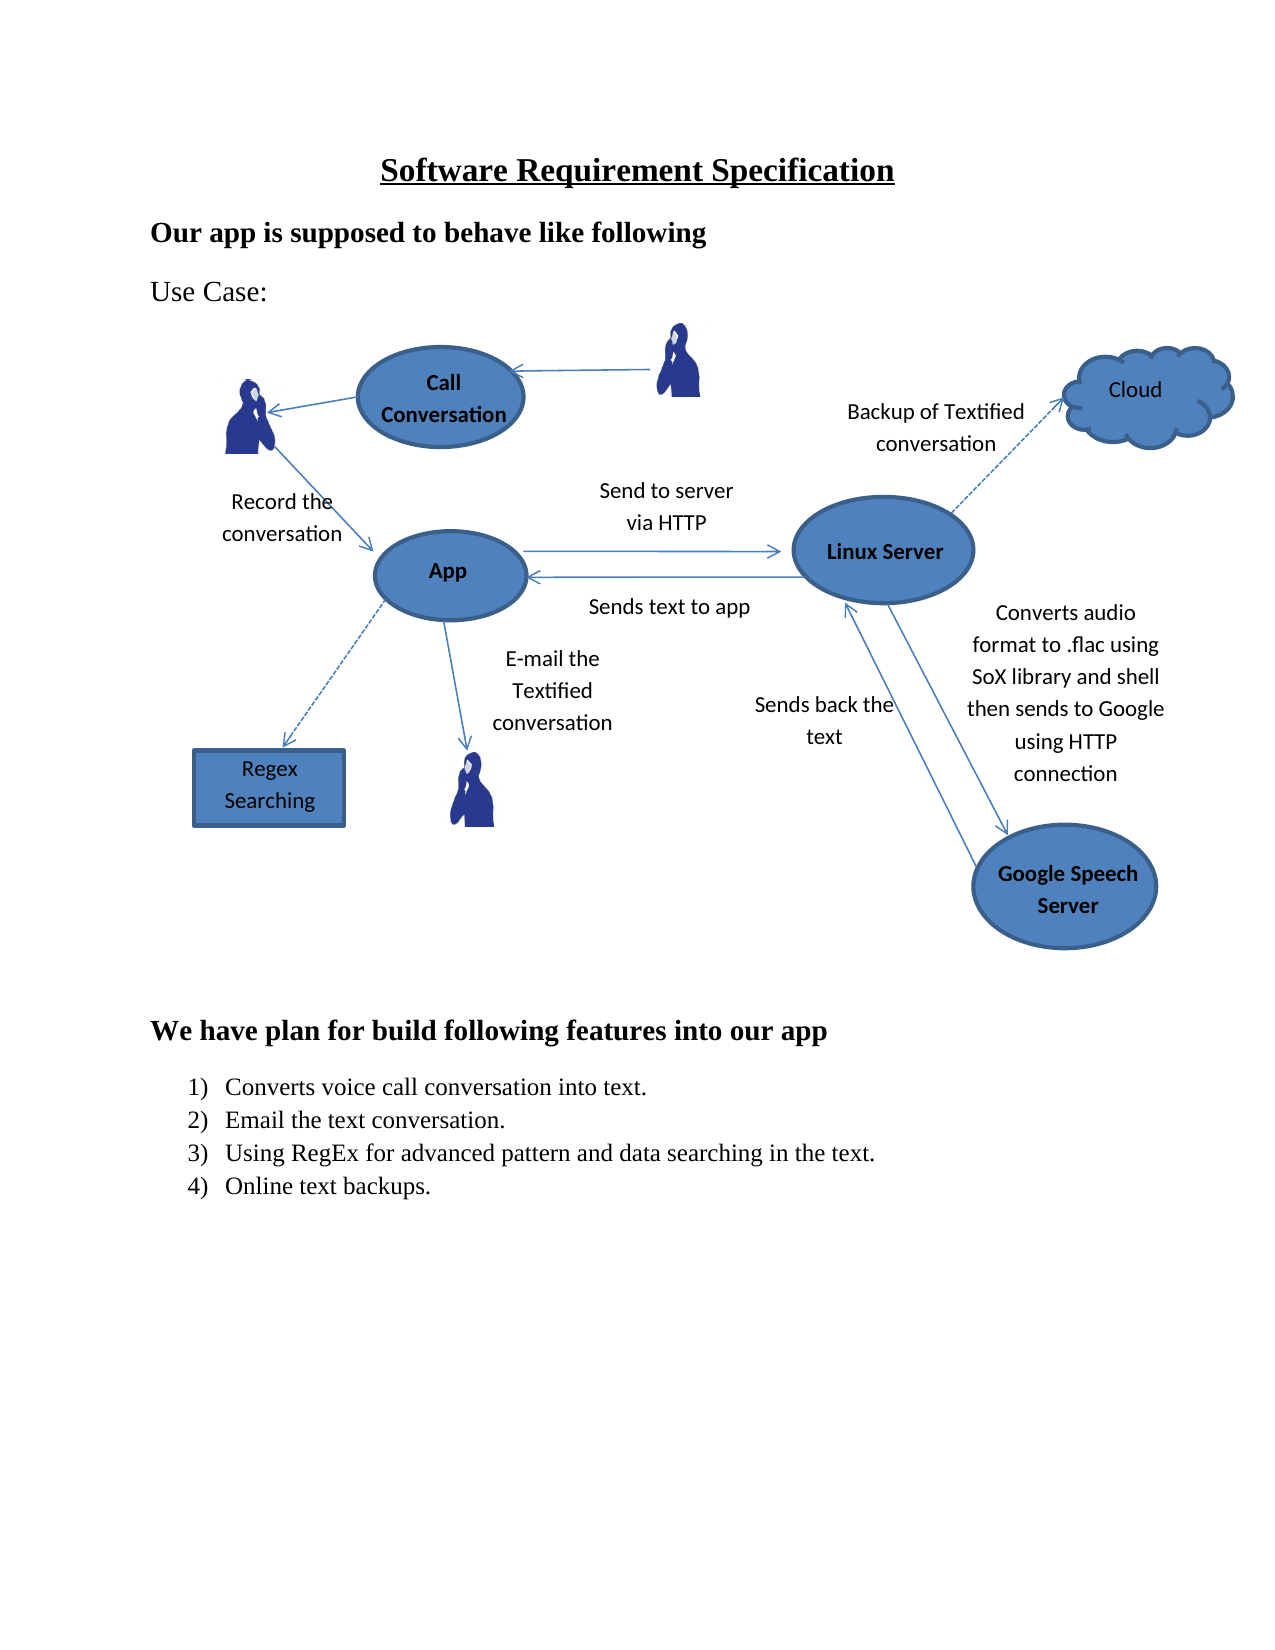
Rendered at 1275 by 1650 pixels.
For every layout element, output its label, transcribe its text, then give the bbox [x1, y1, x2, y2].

list Using RegEx for advanced pattern and data searching in the text. [187, 1138, 1125, 1167]
list Email the text conversation. [187, 1105, 1125, 1134]
picture [214, 379, 283, 454]
picture [443, 752, 504, 827]
text Use Case: [150, 274, 1125, 308]
text Software Requirement Specification [150, 150, 1125, 188]
text We have plan for build following features into our app [150, 1013, 1125, 1047]
list Online text backups. [187, 1171, 1125, 1200]
text Our app is supposed to behave like following [150, 215, 1125, 248]
picture [650, 323, 710, 397]
list Converts voice call conversation into text. [187, 1072, 1125, 1101]
